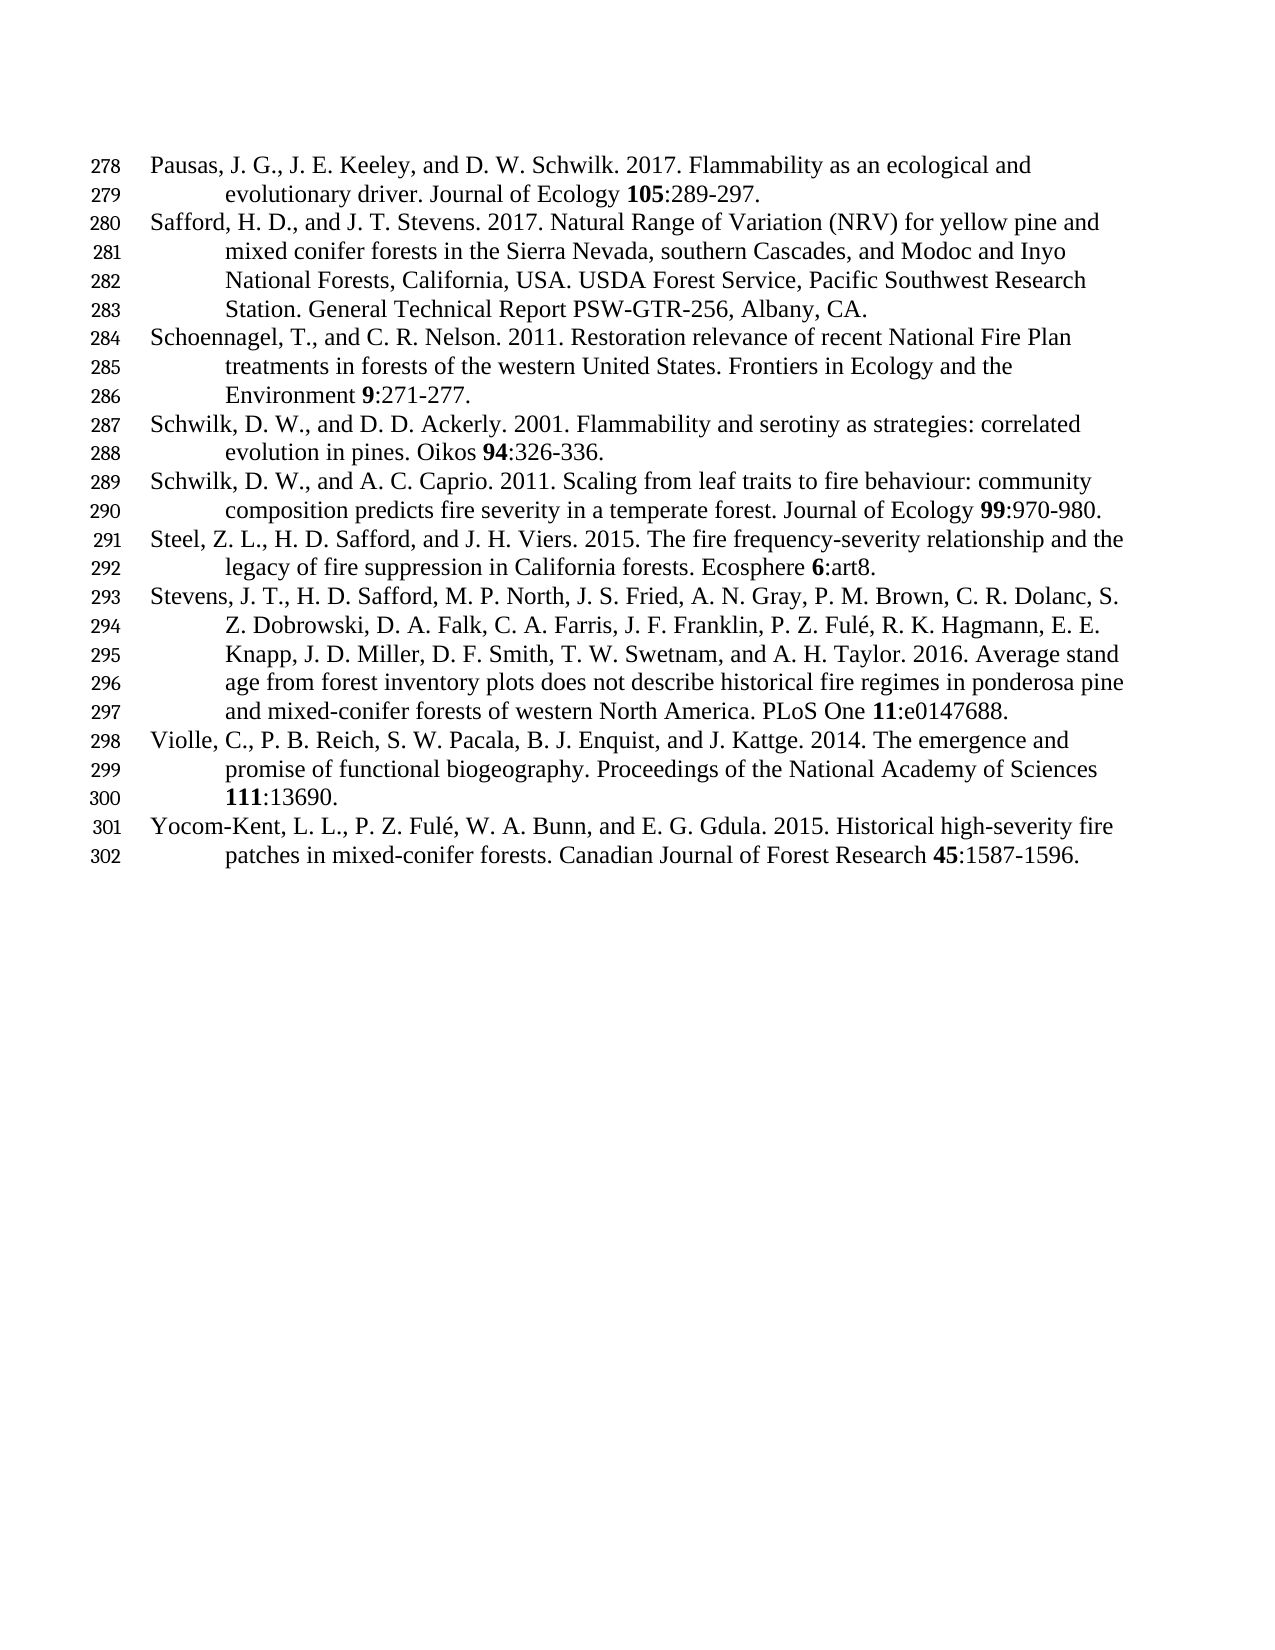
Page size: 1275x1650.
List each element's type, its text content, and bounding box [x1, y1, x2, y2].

text Steel, Z. L., H. D. Safford, and J. H. Viers. 2015. The fire frequency-severity relationship and the legacy of fire suppression in California forests. Ecosphere 6:art8. [150, 524, 1125, 581]
text Yocom-Kent, L. L., P. Z. Fulé, W. A. Bunn, and E. G. Gdula. 2015. Historical high-severity fire patches in mixed-conifer forests. Canadian Journal of Forest Research 45:1587-1596. [150, 811, 1125, 869]
text Violle, C., P. B. Reich, S. W. Pacala, B. J. Enquist, and J. Kattge. 2014. The emergence and promise of functional biogeography. Proceedings of the National Academy of Sciences 111:13690. [150, 725, 1125, 811]
text Schwilk, D. W., and D. D. Ackerly. 2001. Flammability and serotiny as strategies: correlated evolution in pines. Oikos 94:326-336. [150, 409, 1125, 466]
text Stevens, J. T., H. D. Safford, M. P. North, J. S. Fried, A. N. Gray, P. M. Brown, C. R. Dolanc, S. Z. Dobrowski, D. A. Falk, C. A. Farris, J. F. Franklin, P. Z. Fulé, R. K. Hagmann, E. E. Knapp, J. D. Miller, D. F. Smith, T. W. Swetnam, and A. H. Taylor. 2016. Average stand age from forest inventory plots does not describe historical fire regimes in ponderosa pine and mixed-conifer forests of western North America. PLoS One 11:e0147688. [150, 581, 1125, 725]
text Pausas, J. G., J. E. Keeley, and D. W. Schwilk. 2017. Flammability as an ecological and evolutionary driver. Journal of Ecology 105:289-297. [150, 150, 1125, 207]
